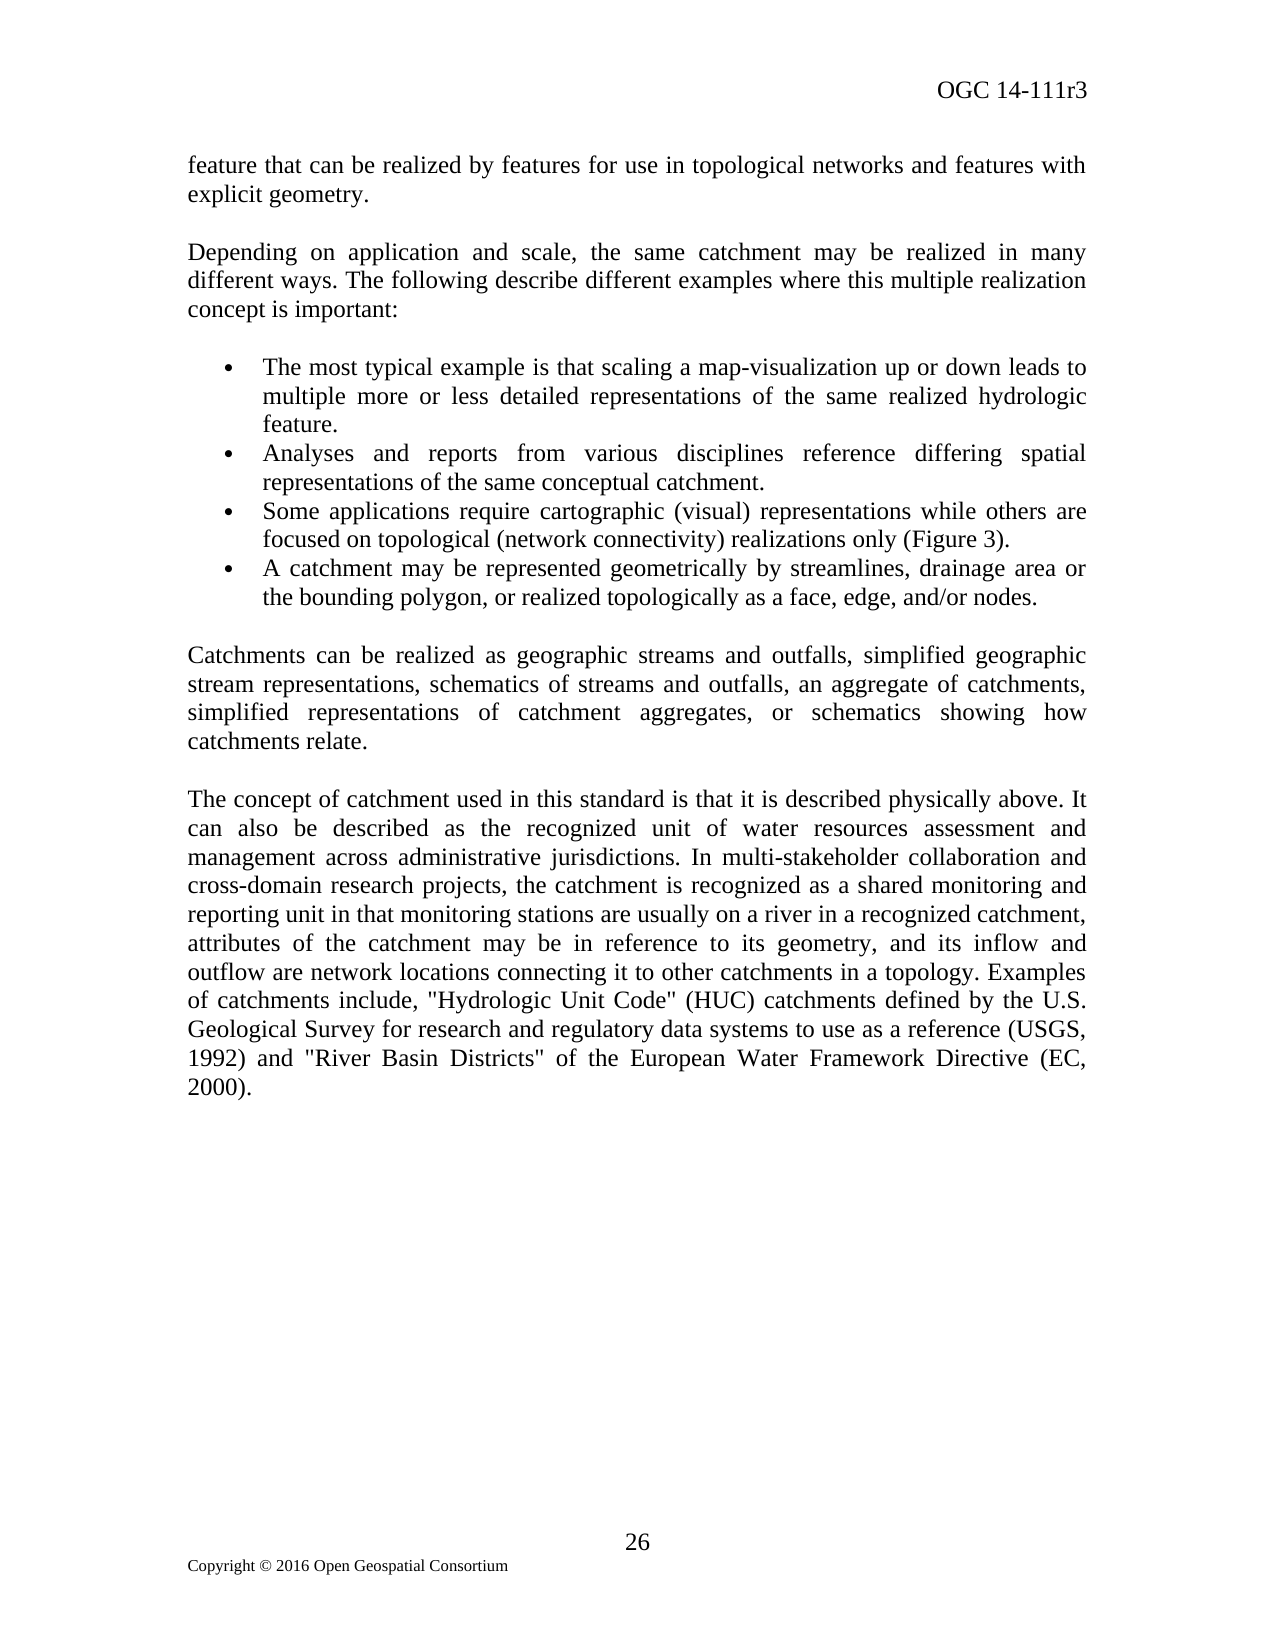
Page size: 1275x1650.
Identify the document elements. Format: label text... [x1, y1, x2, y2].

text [187, 150, 1087, 207]
text Depending on application and scale, the same catchment may be realized in many different ways. The following describe different examples where this multiple realization concept is important: [187, 237, 1087, 323]
list Analyses and reports from various disciplines reference differing spatial representations of the same conceptual catchment. [225, 438, 1087, 496]
list Some applications require cartographic (visual) representations while others are focused on topological (network connectivity) realizations only (Figure 3). [225, 496, 1087, 553]
text Catchments can be realized as geographic streams and outfalls, simplified geographic stream representations, schematics of streams and outfalls, an aggregate of catchments, simplified representations of catchment aggregates, or schematics showing how catchments relate. [187, 640, 1087, 755]
list A catchment may be represented geometrically by streamlines, drainage area or the bounding polygon, or realized topologically as a face, edge, and/or nodes. [225, 553, 1087, 611]
list The most typical example is that scaling a map-visualization up or down leads to multiple more or less detailed representations of the same realized hydrologic feature. [225, 352, 1087, 438]
text The concept of catchment used in this standard is that it is described physically above. It can also be described as the recognized unit of water resources assessment and management across administrative jurisdictions. In multi-stakeholder collaboration and cross-domain research projects, the catchment is recognized as a shared monitoring and reporting unit in that monitoring stations are usually on a river in a recognized catchment, attributes of the catchment may be in reference to its geometry, and its inflow and outflow are network locations connecting it to other catchments in a topology. Examples of catchments include, "Hydrologic Unit Code" (HUC) catchments defined by the U.S. Geological Survey for research and regulatory data systems to use as a reference (USGS, 1992) and "River Basin Districts" of the European Water Framework Directive (EC, 2000). [187, 784, 1087, 1100]
